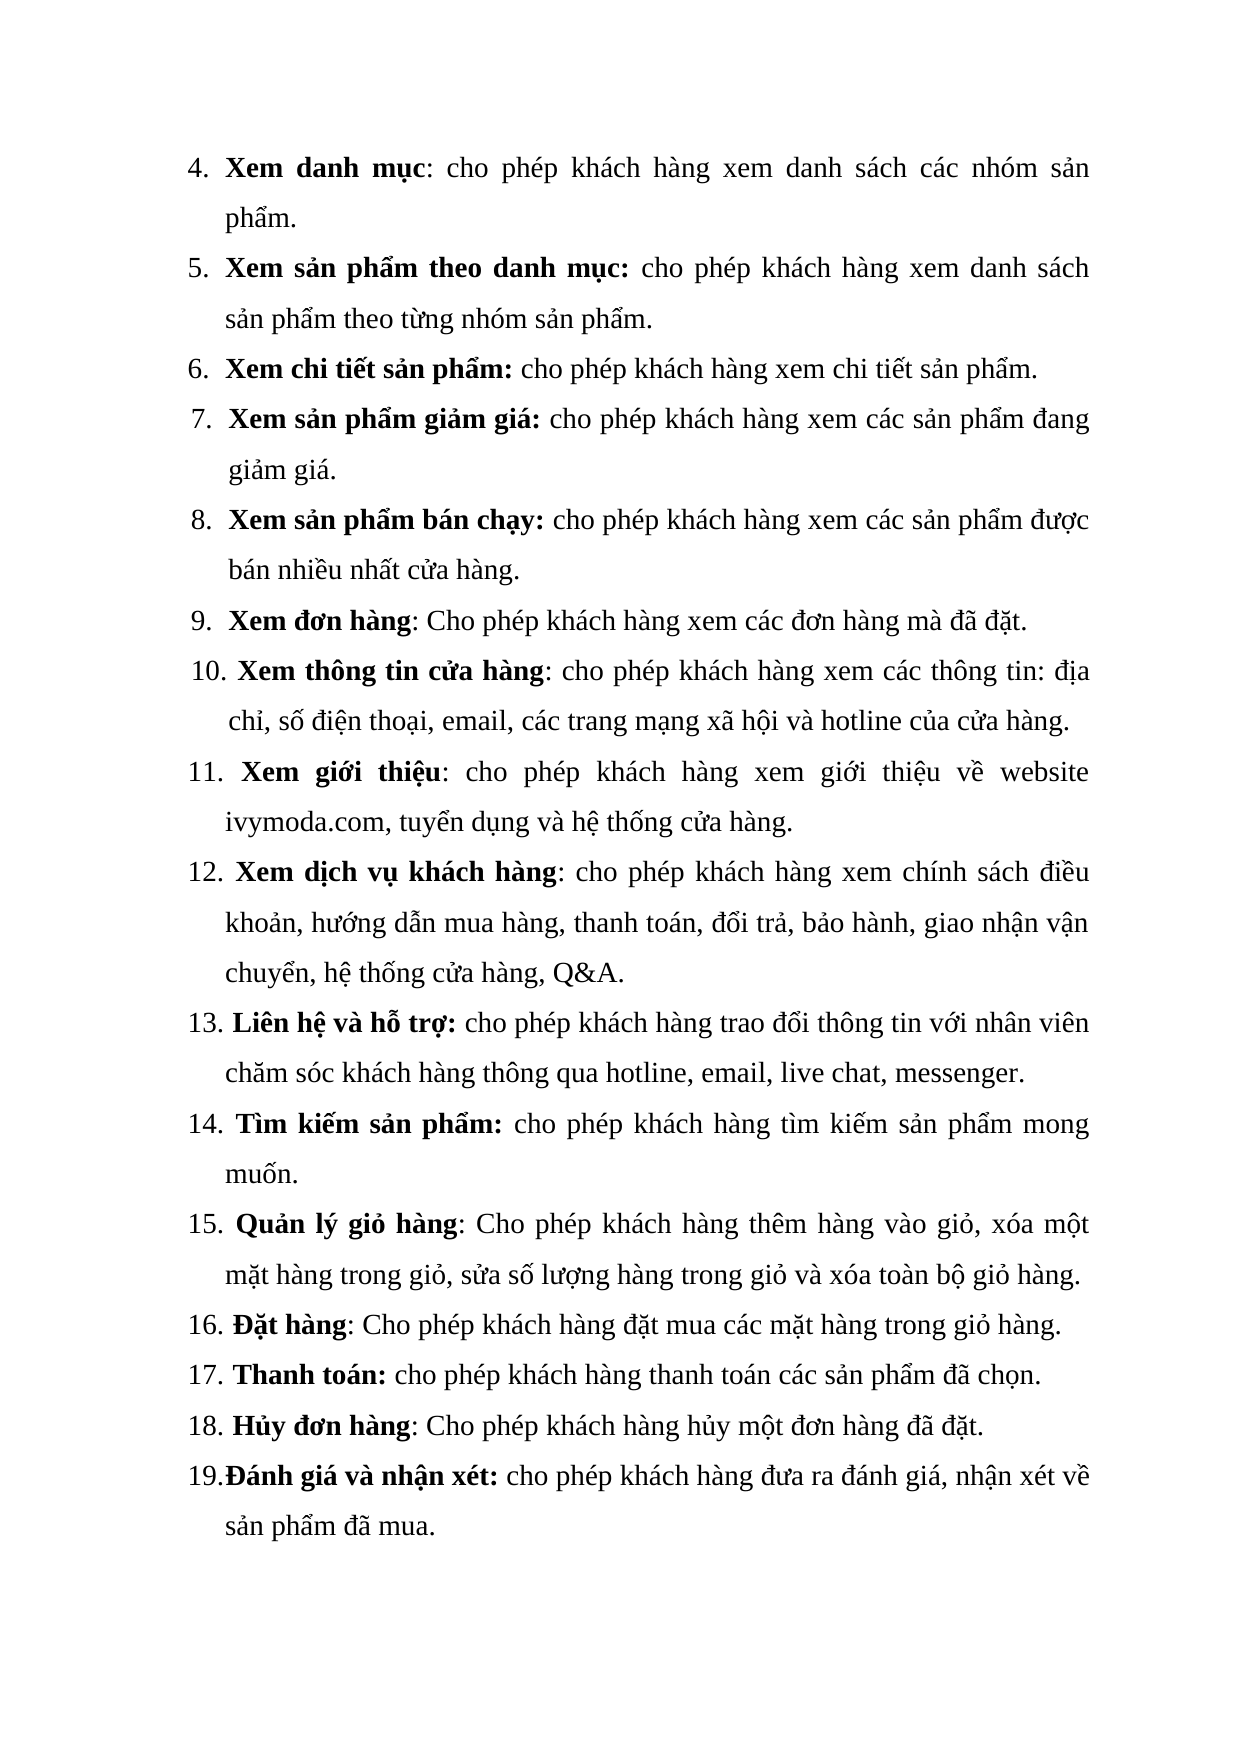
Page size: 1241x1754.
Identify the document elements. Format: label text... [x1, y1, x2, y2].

list Liên hệ và hỗ trợ: cho phép khách hàng trao đổi thông tin với nhân viên chăm sóc khách hàng thông qua hotline, email, live chat, messenger. [187, 1005, 1090, 1089]
list Hủy đơn hàng: Cho phép khách hàng hủy một đơn hàng đã đặt. [187, 1408, 1090, 1441]
list Xem dịch vụ khách hàng: cho phép khách hàng xem chính sách điều khoản, hướng dẫn mua hàng, thanh toán, đổi trả, bảo hành, giao nhận vận chuyển, hệ thống cửa hàng, Q&A. [187, 854, 1090, 988]
list Xem đơn hàng: Cho phép khách hàng xem các đơn hàng mà đã đặt. [191, 603, 1090, 636]
list Xem sản phẩm giảm giá: cho phép khách hàng xem các sản phẩm đang giảm giá. [191, 402, 1090, 485]
list Xem sản phẩm theo danh mục: cho phép khách hàng xem danh sách sản phẩm theo từng nhóm sản phẩm. [187, 251, 1090, 334]
list Đặt hàng: Cho phép khách hàng đặt mua các mặt hàng trong giỏ hàng. [187, 1307, 1090, 1341]
list Quản lý giỏ hàng: Cho phép khách hàng thêm hàng vào giỏ, xóa một mặt hàng trong giỏ, sửa số lượng hàng trong giỏ và xóa toàn bộ giỏ hàng. [187, 1207, 1090, 1290]
list Xem sản phẩm bán chạy: cho phép khách hàng xem các sản phẩm được bán nhiều nhất cửa hàng. [191, 502, 1090, 586]
list Thanh toán: cho phép khách hàng thanh toán các sản phẩm đã chọn. [187, 1357, 1090, 1391]
list Xem thông tin cửa hàng: cho phép khách hàng xem các thông tin: địa chỉ, số điện thoại, email, các trang mạng xã hội và hotline của cửa hàng. [191, 653, 1090, 737]
list Xem giới thiệu: cho phép khách hàng xem giới thiệu về website ivymoda.com, tuyển dụng và hệ thống cửa hàng. [187, 754, 1090, 838]
list Tìm kiếm sản phẩm: cho phép khách hàng tìm kiếm sản phẩm mong muốn. [187, 1106, 1090, 1190]
list Đánh giá và nhận xét: cho phép khách hàng đưa ra đánh giá, nhận xét về sản phẩm đã mua. [187, 1458, 1090, 1542]
list Xem chi tiết sản phẩm: cho phép khách hàng xem chi tiết sản phẩm. [187, 351, 1090, 385]
list Xem danh mục: cho phép khách hàng xem danh sách các nhóm sản phẩm. [187, 150, 1090, 234]
